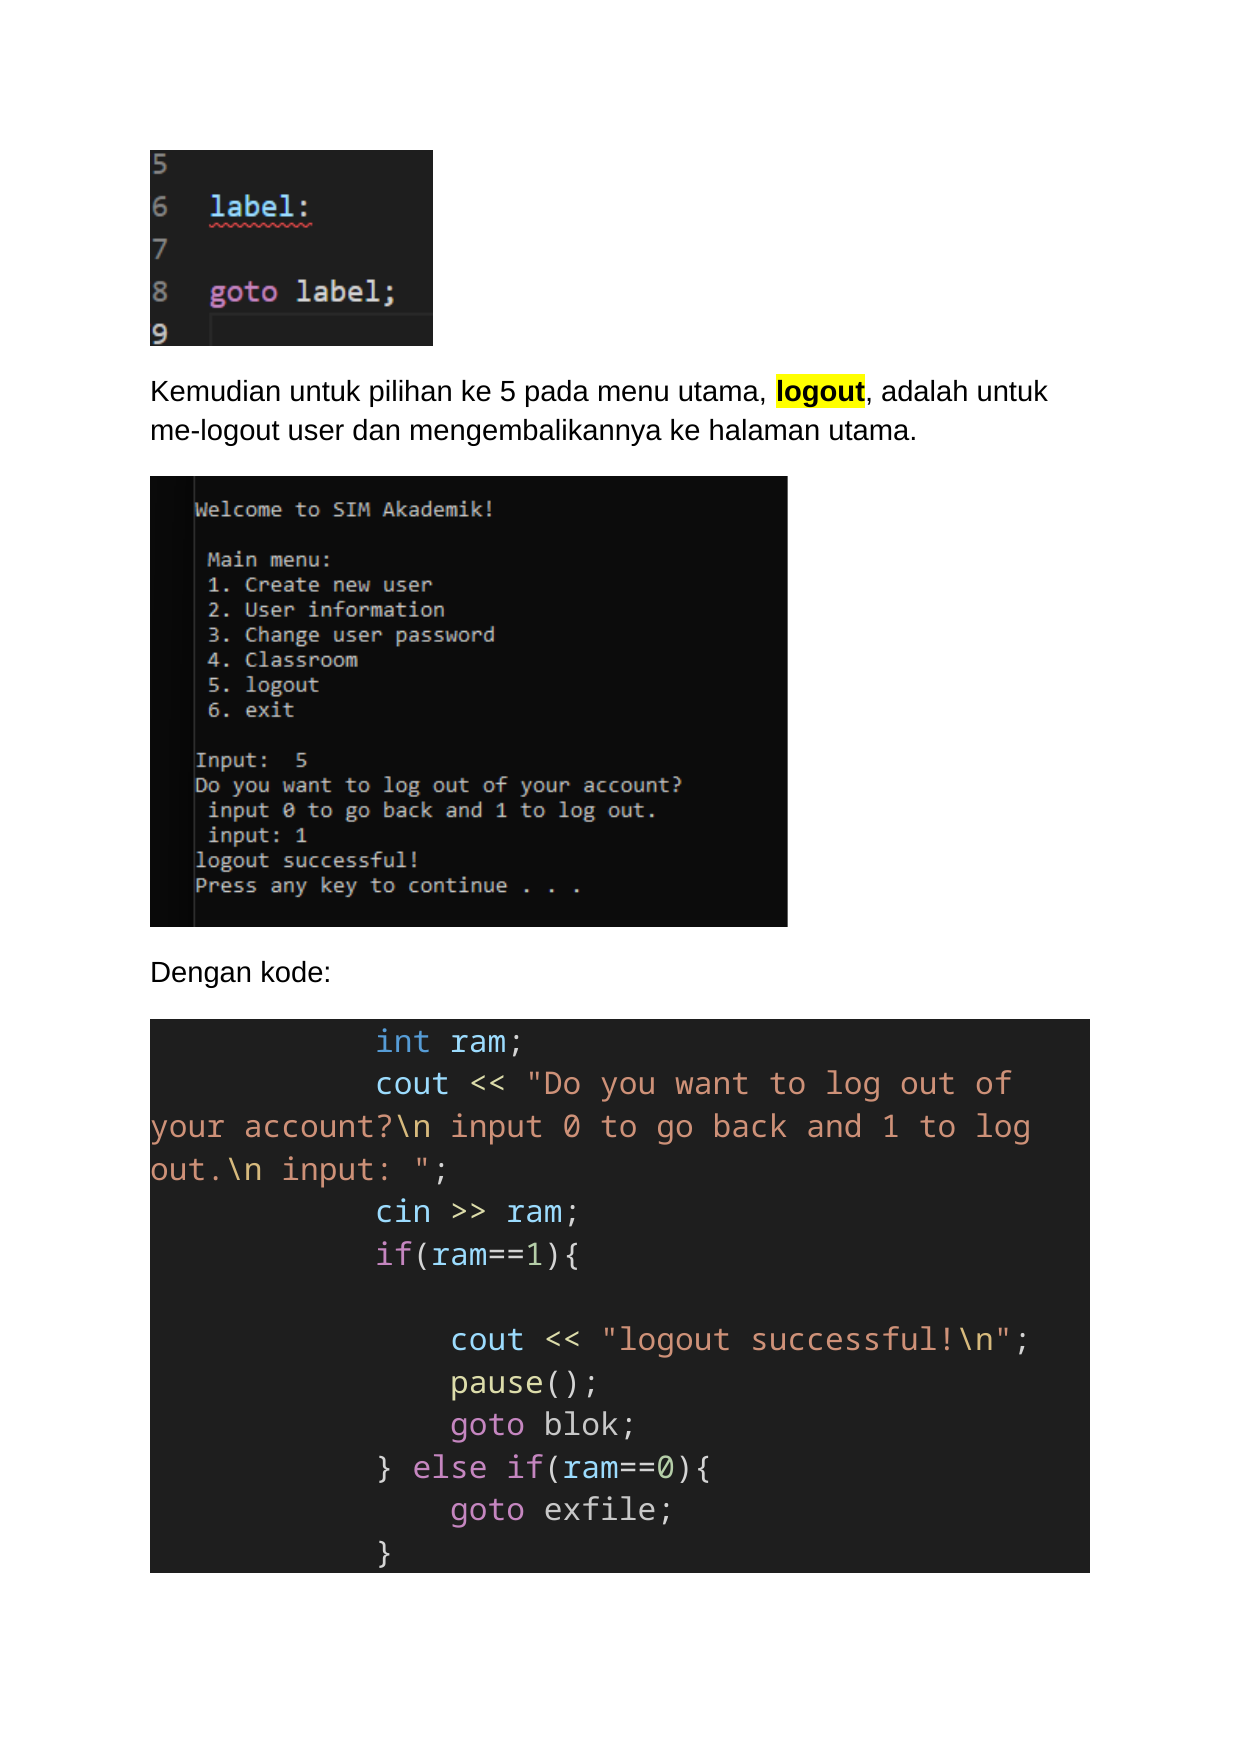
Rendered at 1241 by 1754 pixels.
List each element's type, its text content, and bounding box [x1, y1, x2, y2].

text goto exfile; [150, 1487, 1090, 1530]
text cout << "Do you want to log out of your account?\n input 0 to go back and 1 to log out.\n input: "; [150, 1061, 1090, 1189]
text int ram; [150, 1019, 1090, 1061]
text pause(); [150, 1359, 1090, 1402]
text goto blok; [150, 1402, 1090, 1445]
picture [150, 150, 433, 346]
text cout << "logout successful!\n"; [150, 1317, 1090, 1359]
text Kemudian untuk pilihan ke 5 pada menu utama, logout, adalah untuk me-logout user dan mengembalikannya ke halaman utama. [150, 374, 1090, 446]
text if(ram==1){ [150, 1232, 1090, 1274]
text Dengan kode: [150, 955, 1090, 989]
text } else if(ram==0){ [150, 1445, 1090, 1487]
text cin >> ram; [150, 1189, 1090, 1232]
text } [150, 1530, 1090, 1573]
picture [150, 476, 788, 927]
